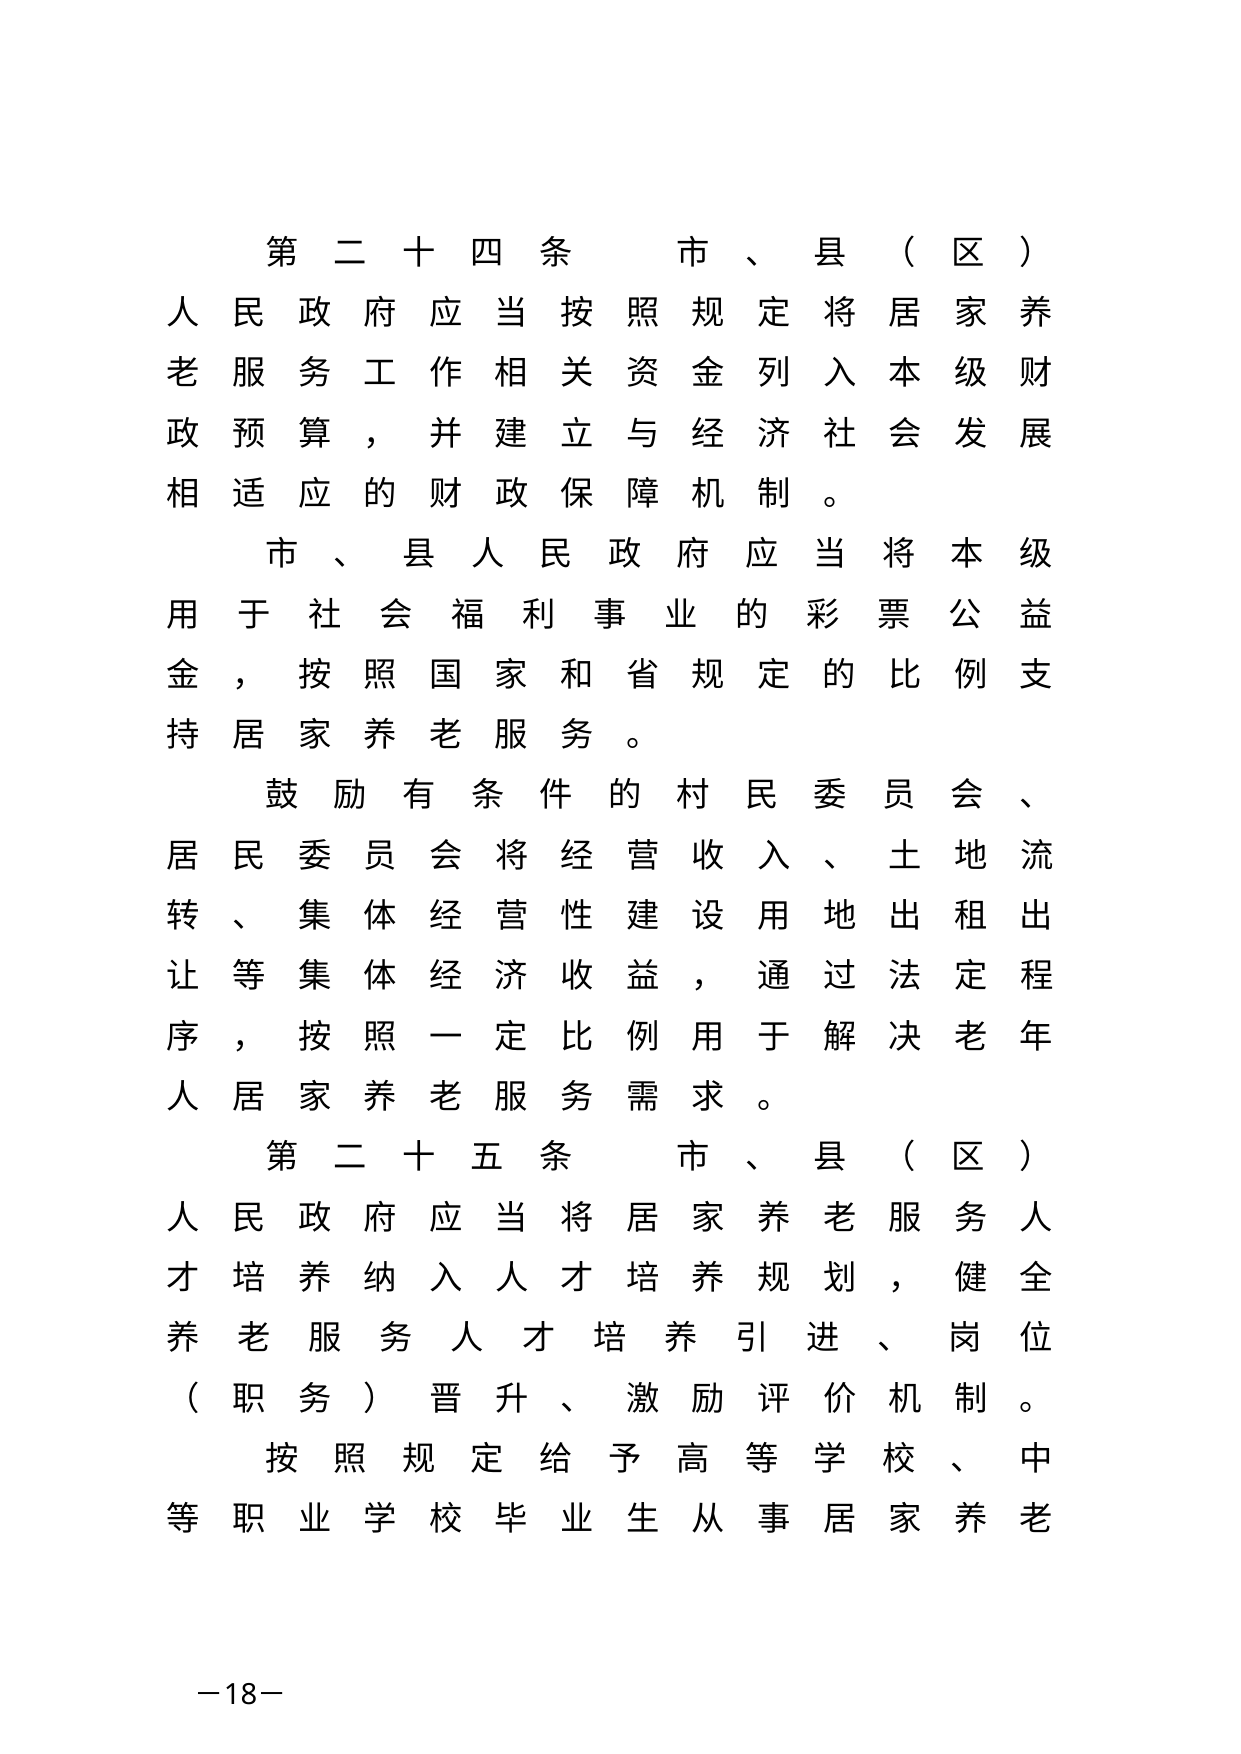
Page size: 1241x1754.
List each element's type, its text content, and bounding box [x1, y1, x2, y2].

text 市、县人民政府应当将本级用于社会福利事业的彩票公益金，按照国家和省规定的比例支持居家养老服务。 [167, 521, 1085, 762]
text 鼓励有条件的村民委员会、居民委员会将经营收入、土地流转、集体经营性建设用地出租出让等集体经济收益，通过法定程序，按照一定比例用于解决老年人居家养老服务需求。 [167, 762, 1085, 1124]
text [167, 1426, 1085, 1546]
text 第二十五条 市、县（区）人民政府应当将居家养老服务人才培养纳入人才培养规划，健全养老服务人才培养引进、岗位（职务）晋升、激励评价机制。 [167, 1124, 1085, 1426]
text 第二十四条 市、县（区）人民政府应当按照规定将居家养老服务工作相关资金列入本级财政预算，并建立与经济社会发展相适应的财政保障机制。 [167, 219, 1085, 521]
